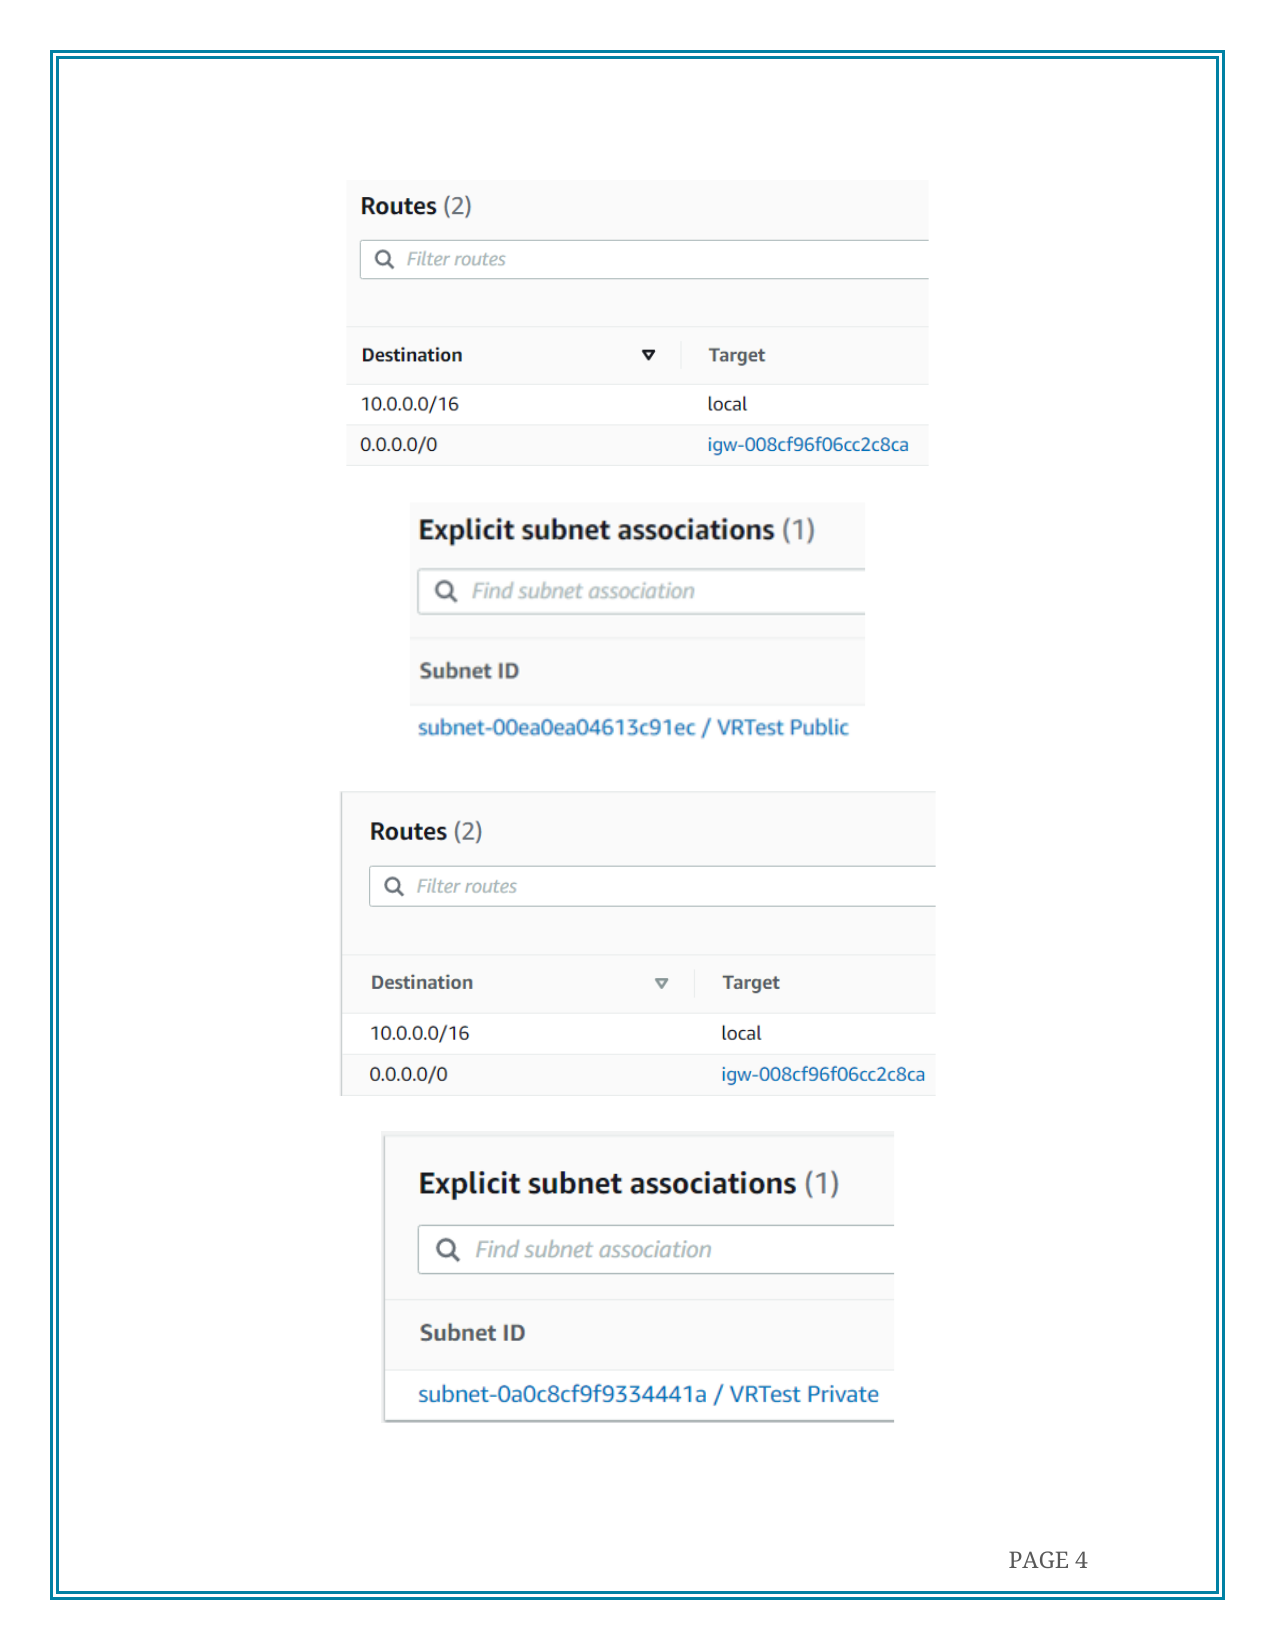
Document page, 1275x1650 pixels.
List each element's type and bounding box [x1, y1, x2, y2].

picture [381, 1131, 895, 1423]
picture [409, 501, 866, 755]
picture [339, 791, 936, 1096]
picture [346, 180, 929, 466]
